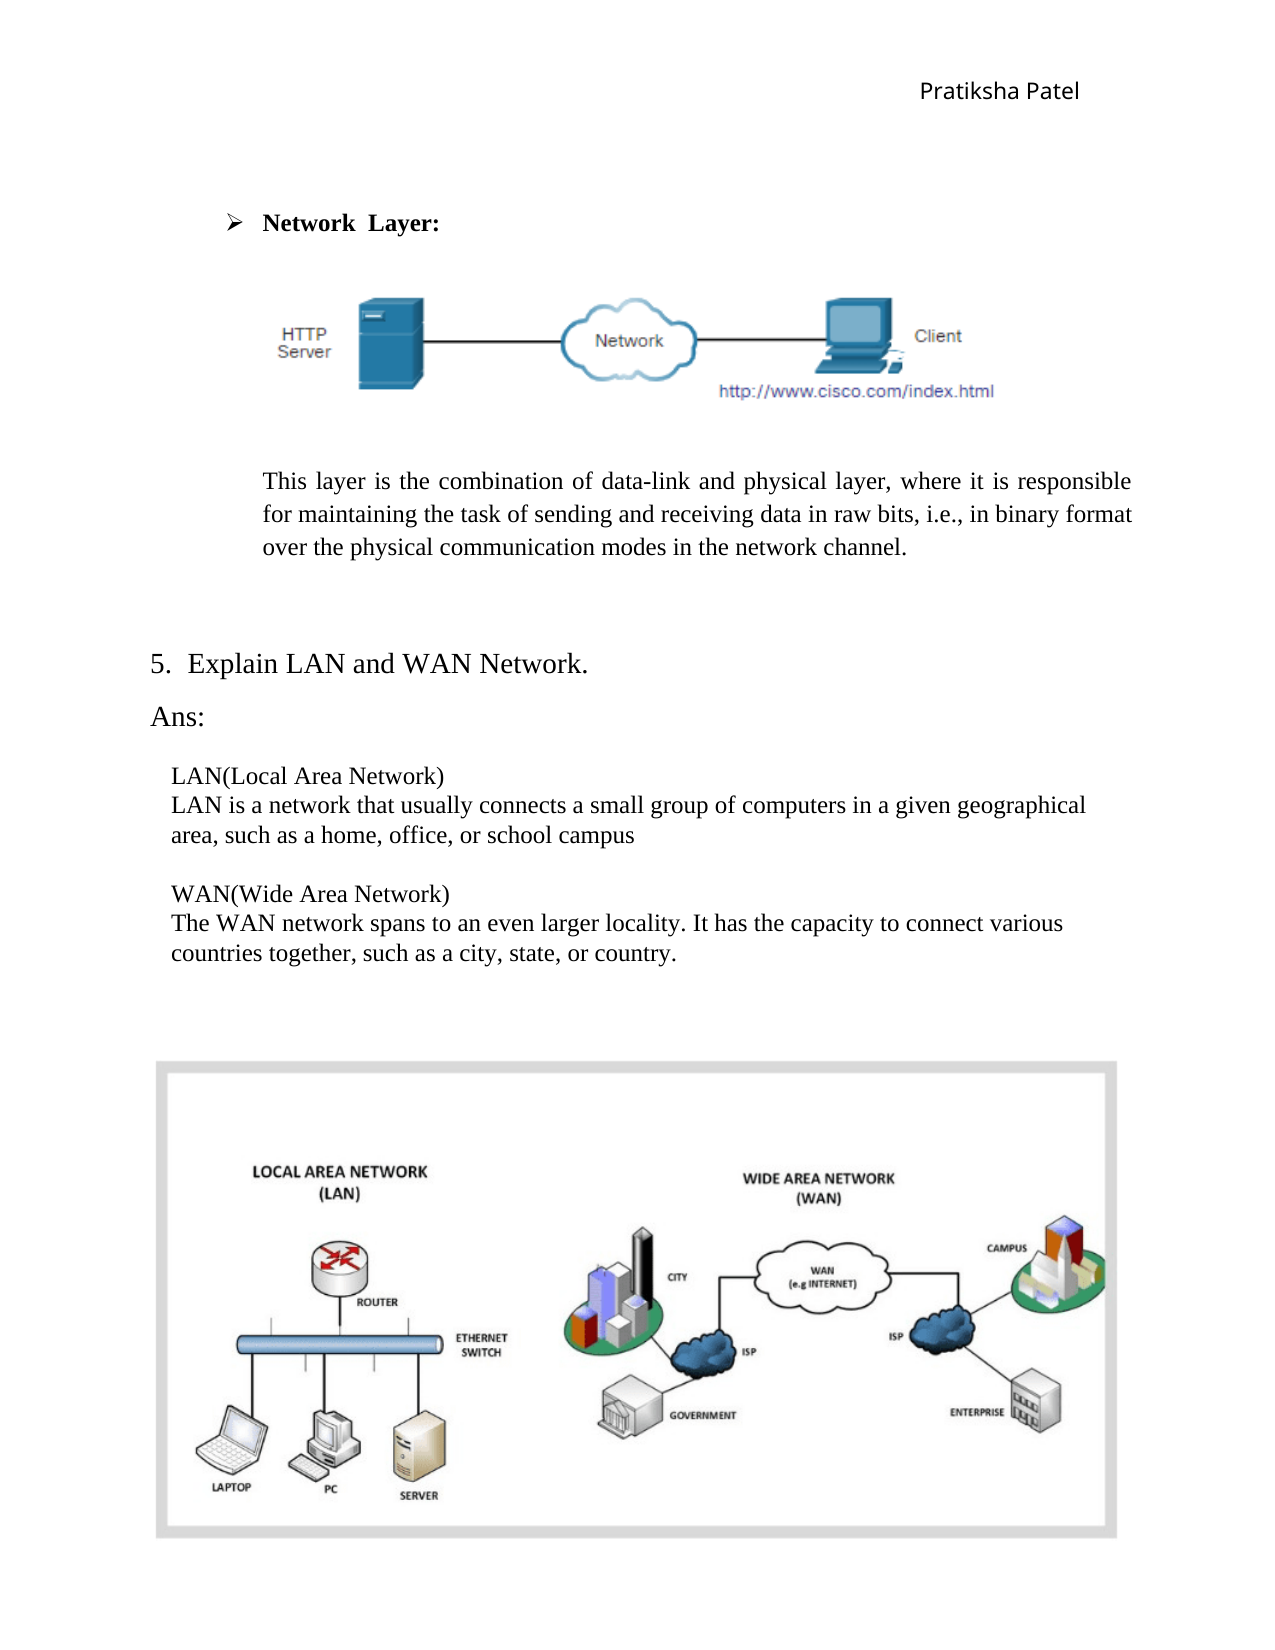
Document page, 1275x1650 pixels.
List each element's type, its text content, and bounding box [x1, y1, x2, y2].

picture [262, 273, 1020, 429]
subtitle Explain LAN and WAN Network. [150, 646, 1133, 680]
subtitle Ans: [150, 699, 1133, 733]
text LAN is a network that usually connects a small group of computers in a given geographical area, such as a home, office, or school campus [171, 790, 1133, 850]
text This layer is the combination of data-link and physical layer, where it is responsible for maintaining the task of sending and receiving data in raw bits, i.e., in binary format over the physical communication modes in the network channel. [262, 466, 1133, 561]
text LAN(Local Area Network) [171, 761, 1133, 790]
picture [155, 1060, 1118, 1541]
text The WAN network spans to an even larger locality. It has the capacity to connect various countries together, such as a city, state, or country. [171, 908, 1133, 968]
list Network Layer: [225, 208, 1120, 236]
text WAN(Wide Area Network) [171, 879, 1133, 908]
